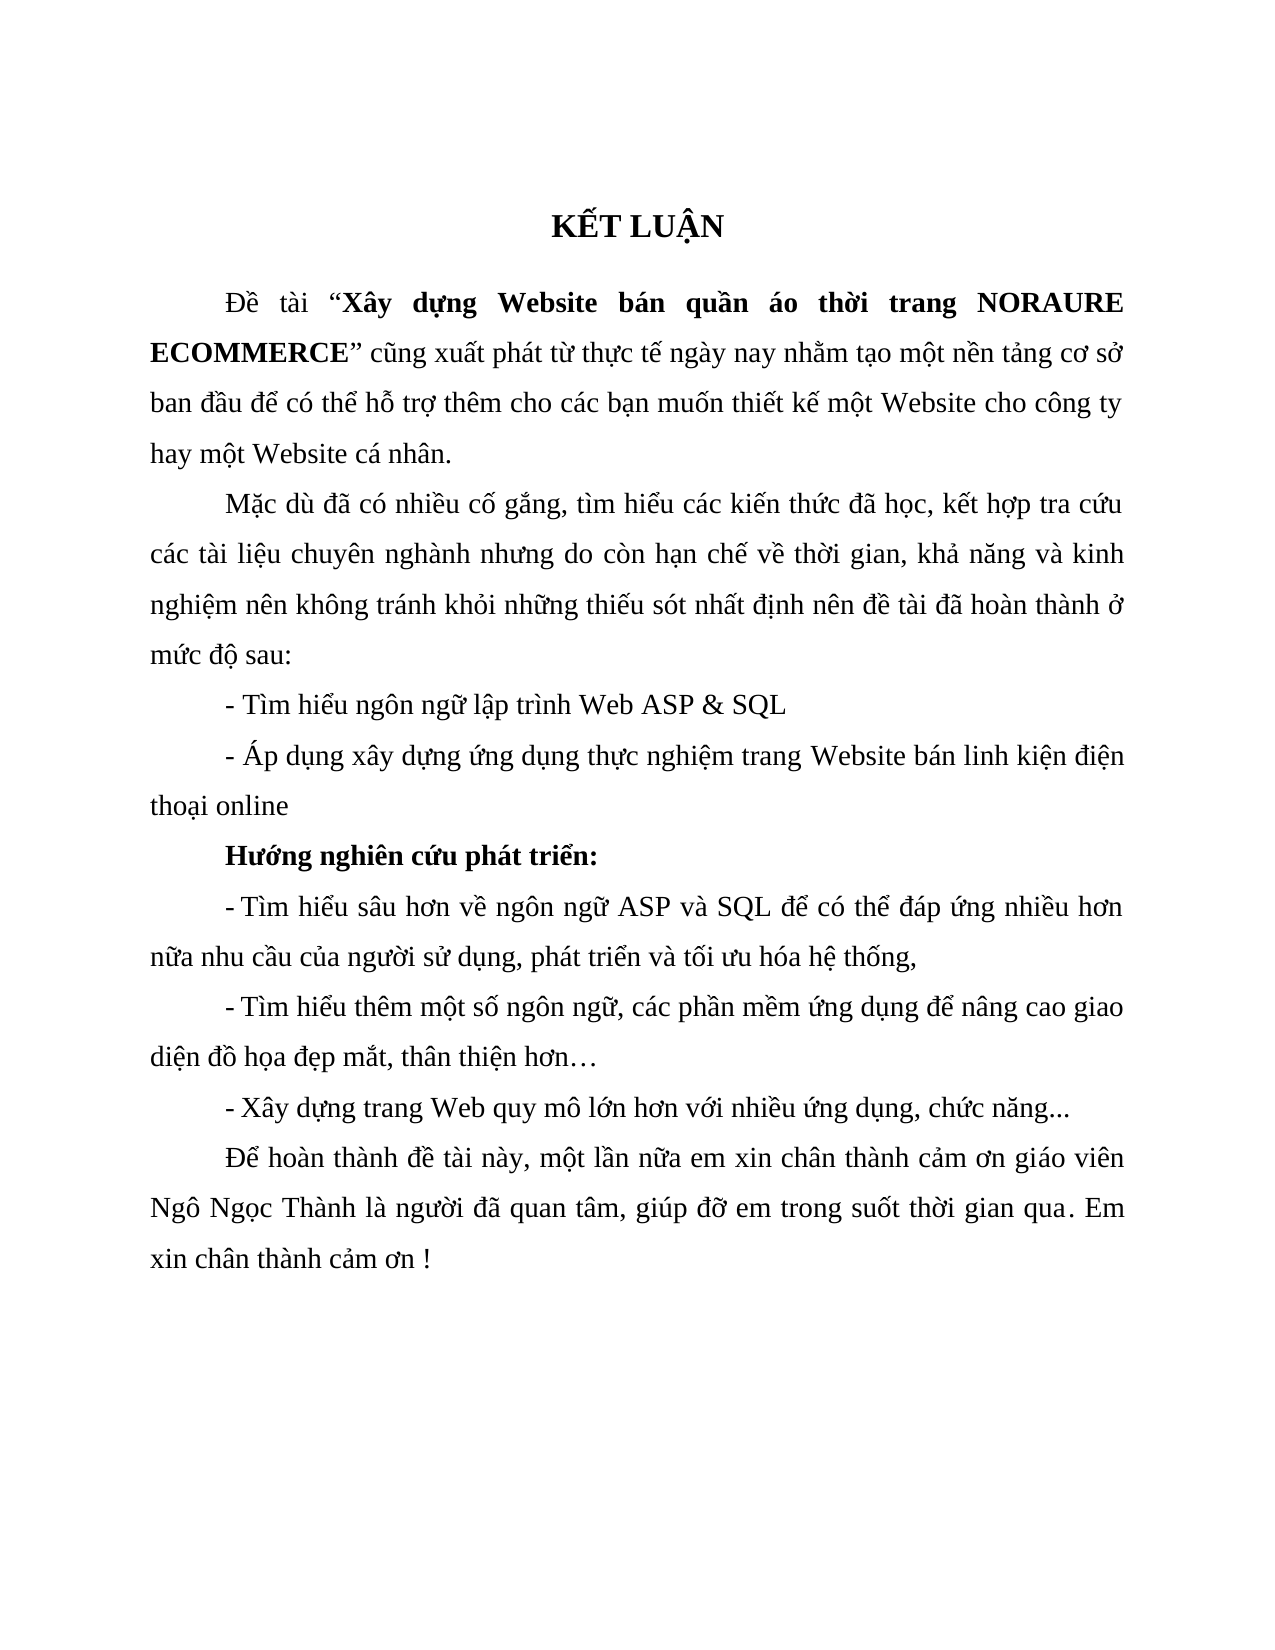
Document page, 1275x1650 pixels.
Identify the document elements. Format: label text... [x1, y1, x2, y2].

text Để hoàn thành đề tài này, một lần nữa em xin chân thành cảm ơn giáo viên Ngô Ngọc Thành là người đã quan tâm, giúp đỡ em trong suốt thời gian qua. Em xin chân thành cảm ơn ! [150, 1140, 1125, 1274]
text Hướng nghiên cứu phát triển: [150, 838, 1125, 872]
list Tìm hiểu sâu hơn về ngôn ngữ ASP và SQL để có thể đáp ứng nhiều hơn nữa nhu cầu của người sử dụng, phát triển và tối ưu hóa hệ thống, [150, 889, 1125, 972]
text Đề tài “Xây dựng Website bán quần áo thời trang NORAURE ECOMMERCE” cũng xuất phát từ thực tế ngày nay nhằm tạo một nền tảng cơ sở ban đầu để có thể hỗ trợ thêm cho các bạn muốn thiết kế một Website cho công ty hay một Website cá nhân. [150, 285, 1125, 469]
list Xây dựng trang Web quy mô lớn hơn với nhiều ứng dụng, chức năng... [150, 1090, 1125, 1123]
text Mặc dù đã có nhiều cố gắng, tìm hiểu các kiến thức đã học, kết hợp tra cứu các tài liệu chuyên nghành nhưng do còn hạn chế về thời gian, khả năng và kinh nghiệm nên không tránh khỏi những thiếu sót nhất định nên đề tài đã hoàn thành ở mức độ sau: [150, 486, 1125, 671]
text - Tìm hiểu ngôn ngữ lập trình Web ASP & SQL [150, 687, 1125, 721]
text KẾT LUẬN [150, 207, 1125, 245]
list Tìm hiểu thêm một số ngôn ngữ, các phần mềm ứng dụng để nâng cao giao diện đồ họa đẹp mắt, thân thiện hơn… [150, 989, 1125, 1073]
text - Áp dụng xây dựng ứng dụng thực nghiệm trang Website bán linh kiện điện thoại online [150, 738, 1125, 822]
